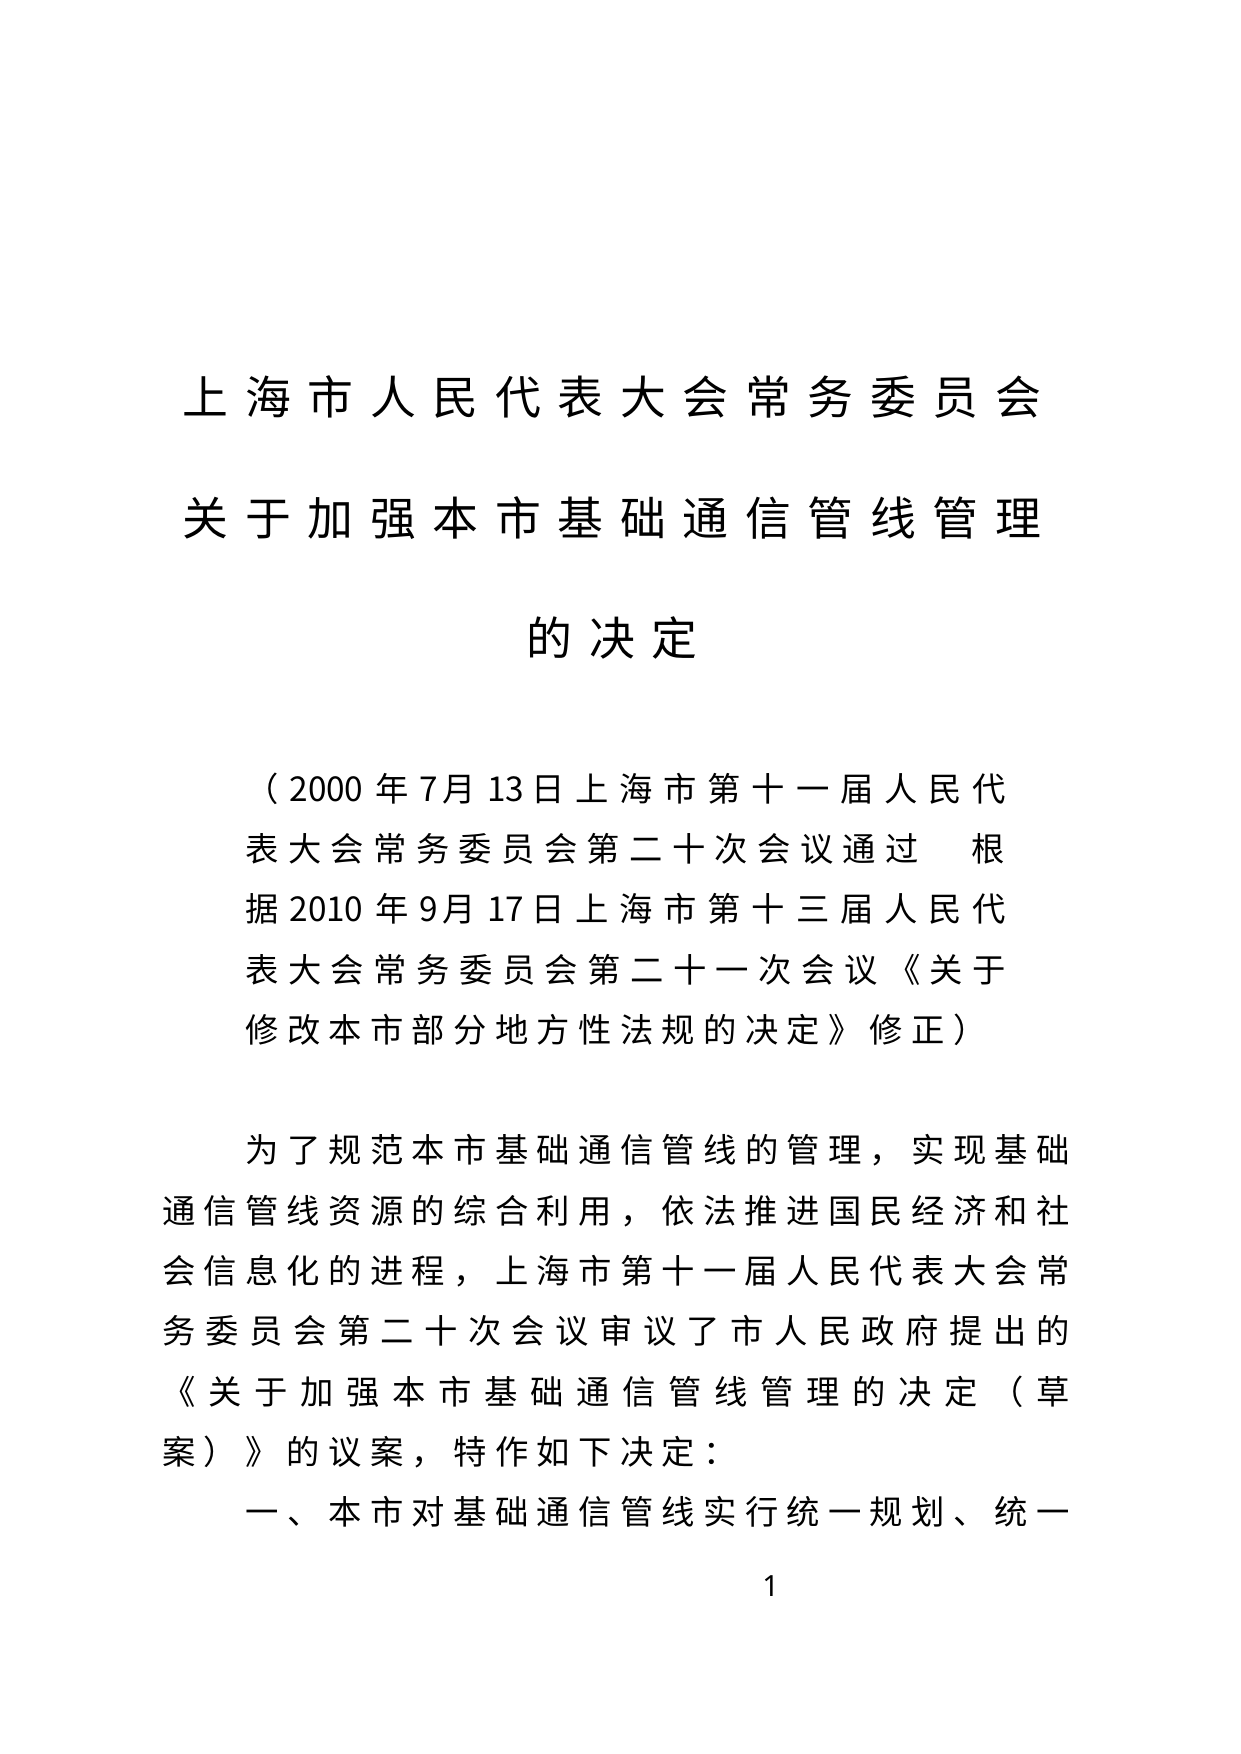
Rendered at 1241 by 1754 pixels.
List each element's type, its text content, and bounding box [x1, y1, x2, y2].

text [162, 1480, 1078, 1540]
text 关于加强本市基础通信管线管理的决定 [162, 455, 1078, 696]
text 上海市人民代表大会常务委员会 [162, 334, 1078, 455]
text （上海市第十一届人民代表大会常务委员会第二十次会议通过 根据2010年9月17日上海市第十三届人民代表大会常务委员会第二十一次会议《关于修改本市部分地方性法规的决定》修正） [226, 756, 1015, 1058]
text 为了规范本市基础通信管线的管理，实现基础通信管线资源的综合利用，依法推进国民经济和社会信息化的进程，上海市第十一届人民代表大会常务委员会第二十次会议审议了市人民政府提出的《关于加强本市基础通信管线管理的决定（草案）》的议案，特作如下决定： [162, 1118, 1078, 1480]
